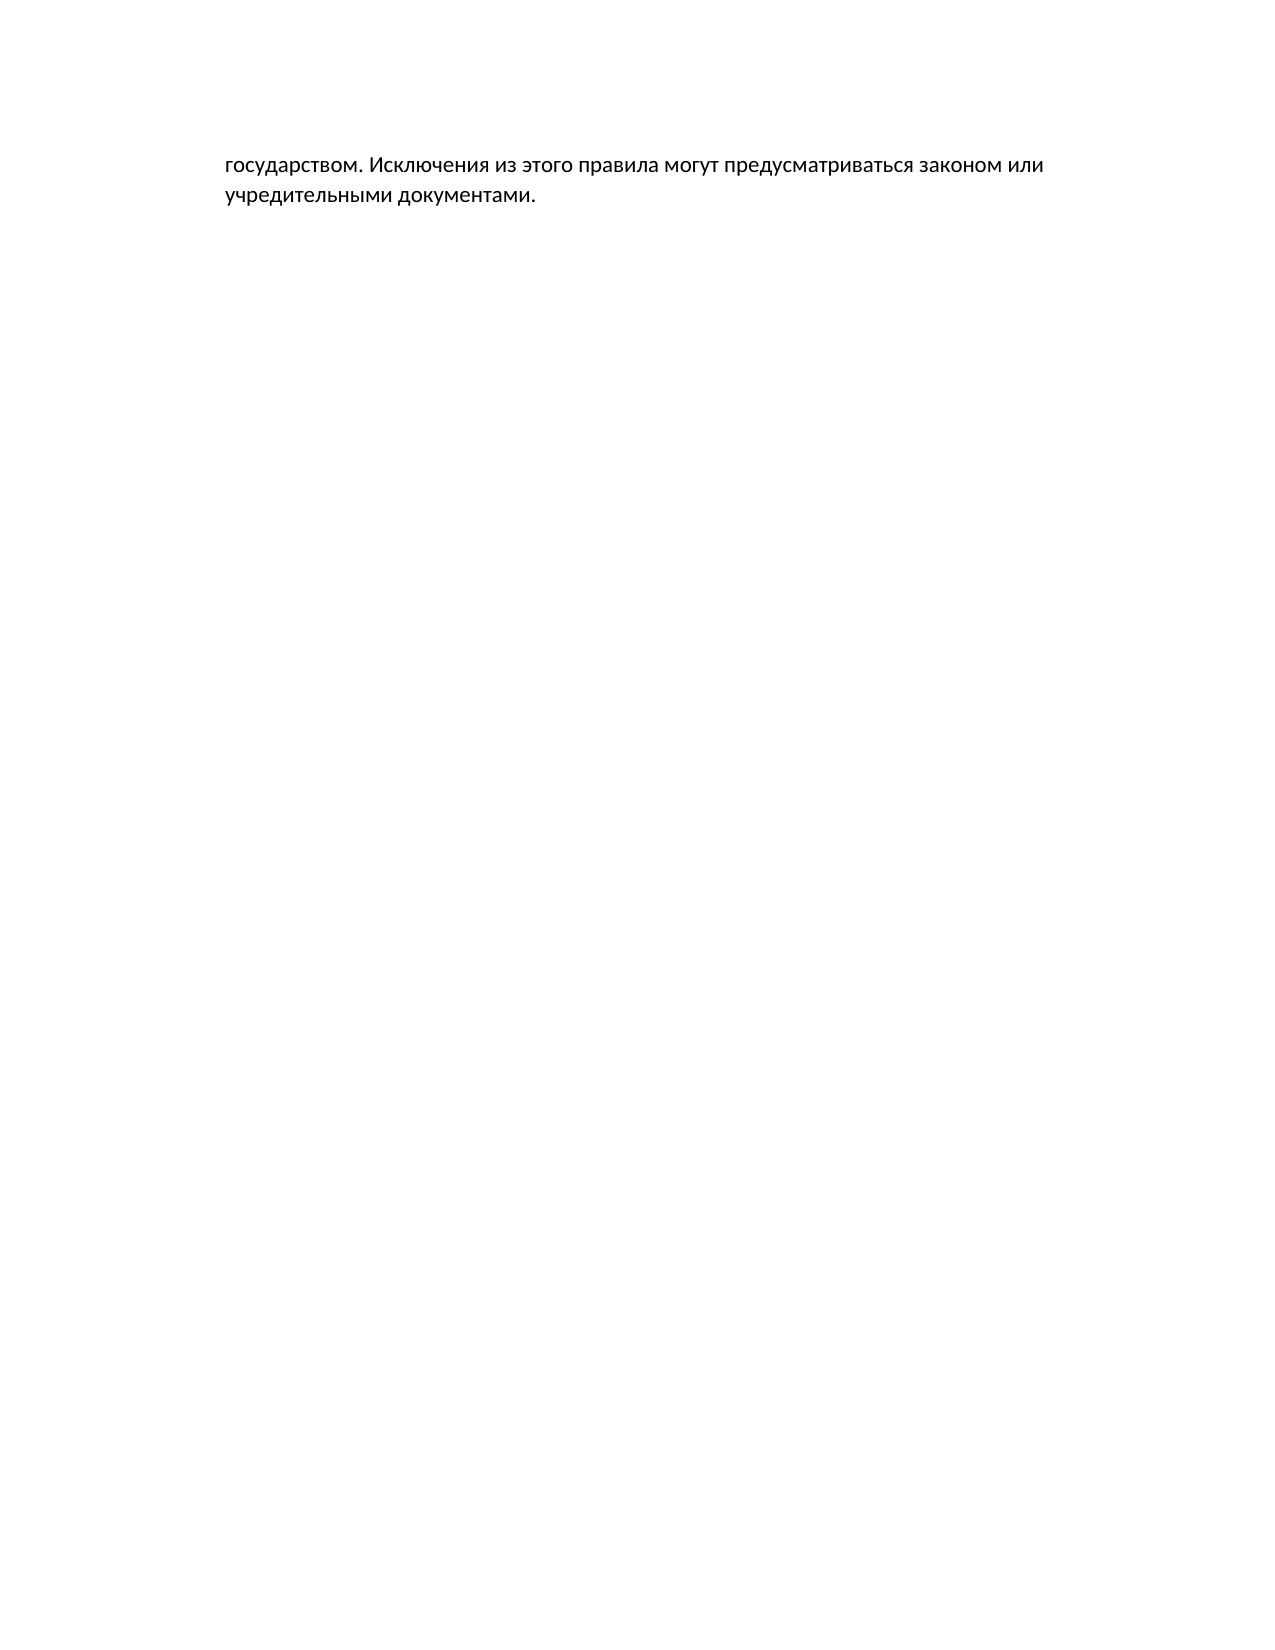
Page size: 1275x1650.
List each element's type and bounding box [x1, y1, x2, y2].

list [187, 150, 1125, 208]
